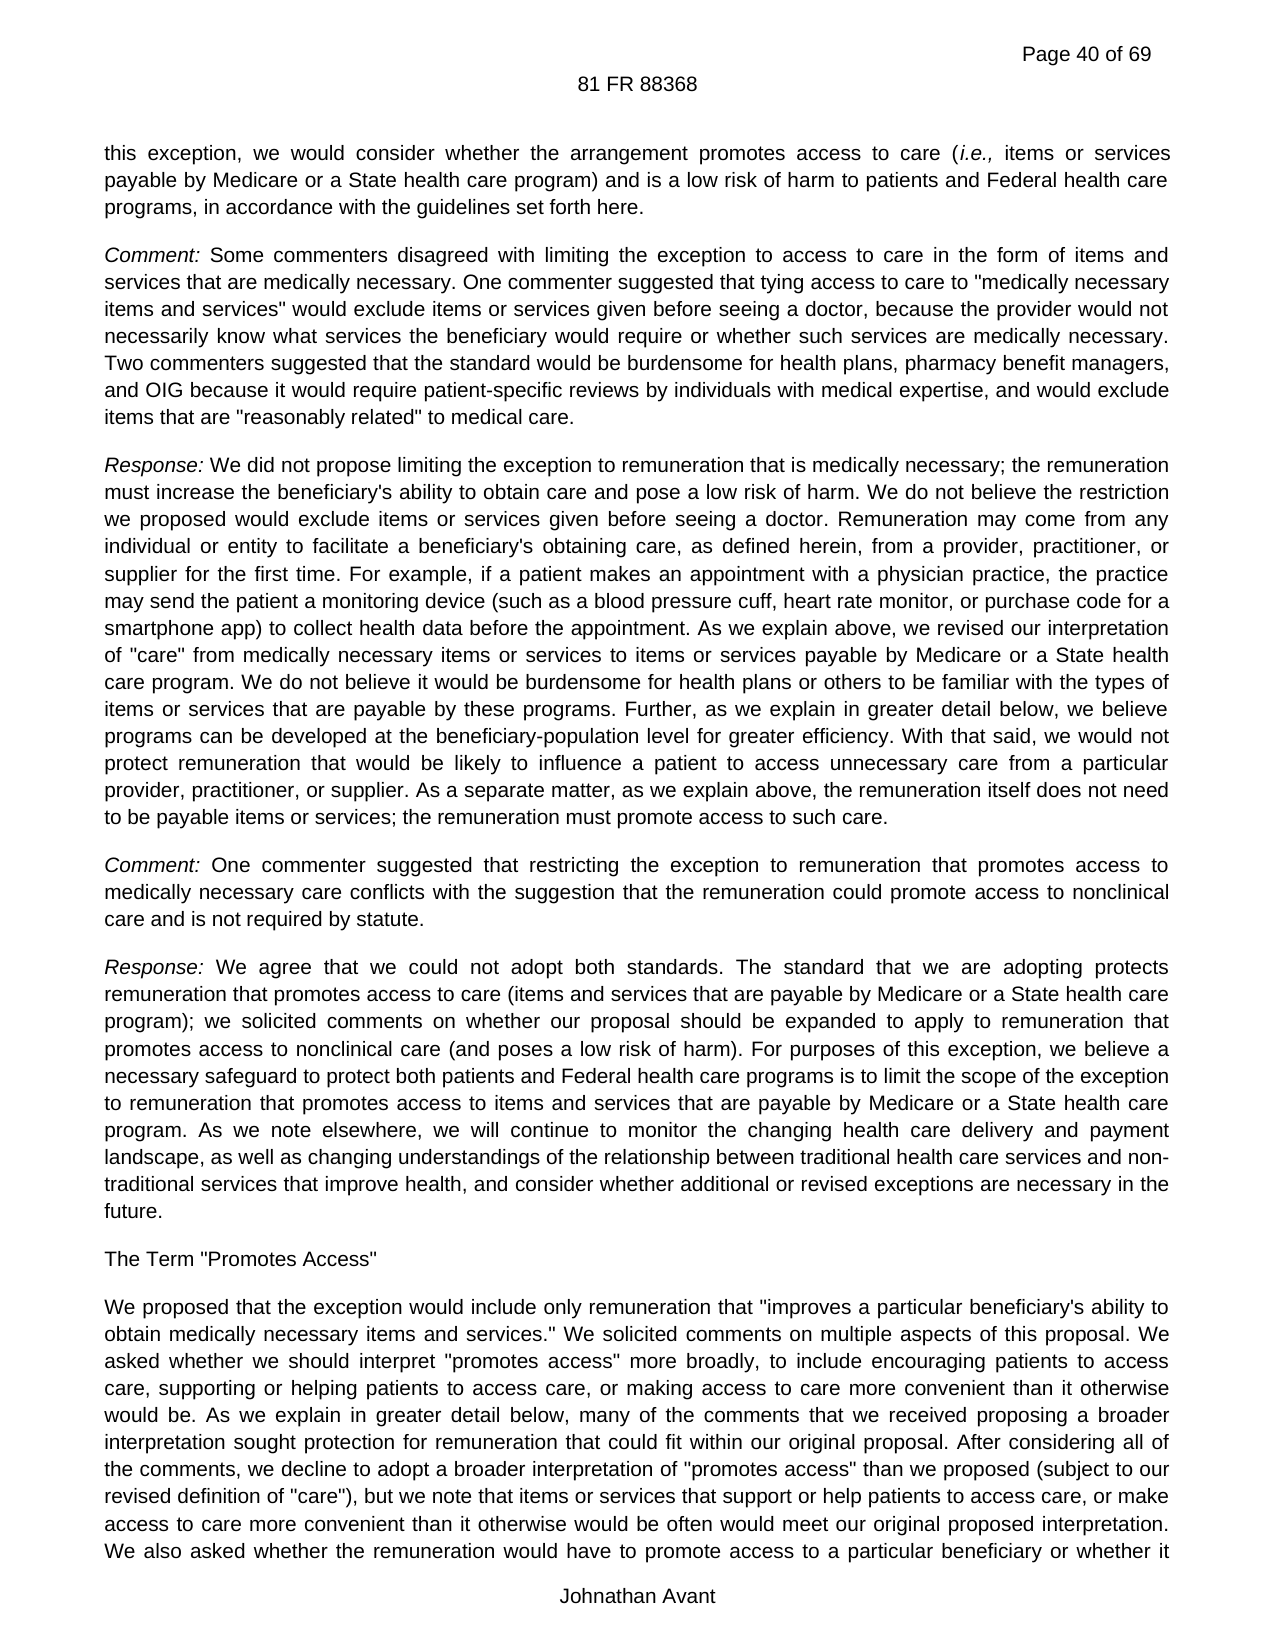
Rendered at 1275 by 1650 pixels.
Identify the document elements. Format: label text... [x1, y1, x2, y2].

text Response: We agree that we could not adopt both standards. The standard that we are adopting protects remuneration that promotes access to care (items and services that are payable by Medicare or a State health care program); we solicited comments on whether our proposal should be expanded to apply to remuneration that promotes access to nonclinical care (and poses a low risk of harm). For purposes of this exception, we believe a necessary safeguard to protect both patients and Federal health care programs is to limit the scope of the exception to remuneration that promotes access to items and services that are payable by Medicare or a State health care program. As we note elsewhere, we will continue to monitor the changing health care delivery and payment landscape, as well as changing understandings of the relationship between traditional health care services and non-traditional services that improve health, and consider whether additional or revised exceptions are necessary in the future. [104, 952, 1171, 1223]
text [104, 1292, 1171, 1562]
text The Term "Promotes Access" [104, 1244, 1171, 1271]
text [104, 137, 1171, 219]
text Response: We did not propose limiting the exception to remuneration that is medically necessary; the remuneration must increase the beneficiary's ability to obtain care and pose a low risk of harm. We do not believe the restriction we proposed would exclude items or services given before seeing a doctor. Remuneration may come from any individual or entity to facilitate a beneficiary's obtaining care, as defined herein, from a provider, practitioner, or supplier for the first time. For example, if a patient makes an appointment with a physician practice, the practice may send the patient a monitoring device (such as a blood pressure cuff, heart rate monitor, or purchase code for a smartphone app) to collect health data before the appointment. As we explain above, we revised our interpretation of "care" from medically necessary items or services to items or services payable by Medicare or a State health care program. We do not believe it would be burdensome for health plans or others to be familiar with the types of items or services that are payable by these programs. Further, as we explain in greater detail below, we believe programs can be developed at the beneficiary-population level for greater efficiency. With that said, we would not protect remuneration that would be likely to influence a patient to access unnecessary care from a particular provider, practitioner, or supplier. As a separate matter, as we explain above, the remuneration itself does not need to be payable items or services; the remuneration must promote access to such care. [104, 450, 1171, 829]
text Comment: Some commenters disagreed with limiting the exception to access to care in the form of items and services that are medically necessary. One commenter suggested that tying access to care to "medically necessary items and services" would exclude items or services given before seeing a doctor, because the provider would not necessarily know what services the beneficiary would require or whether such services are medically necessary. Two commenters suggested that the standard would be burdensome for health plans, pharmacy benefit managers, and OIG because it would require patient-specific reviews by individuals with medical expertise, and would exclude items that are "reasonably related" to medical care. [104, 239, 1171, 429]
text Comment: One commenter suggested that restricting the exception to remuneration that promotes access to medically necessary care conflicts with the suggestion that the remuneration could promote access to nonclinical care and is not required by statute. [104, 850, 1171, 931]
